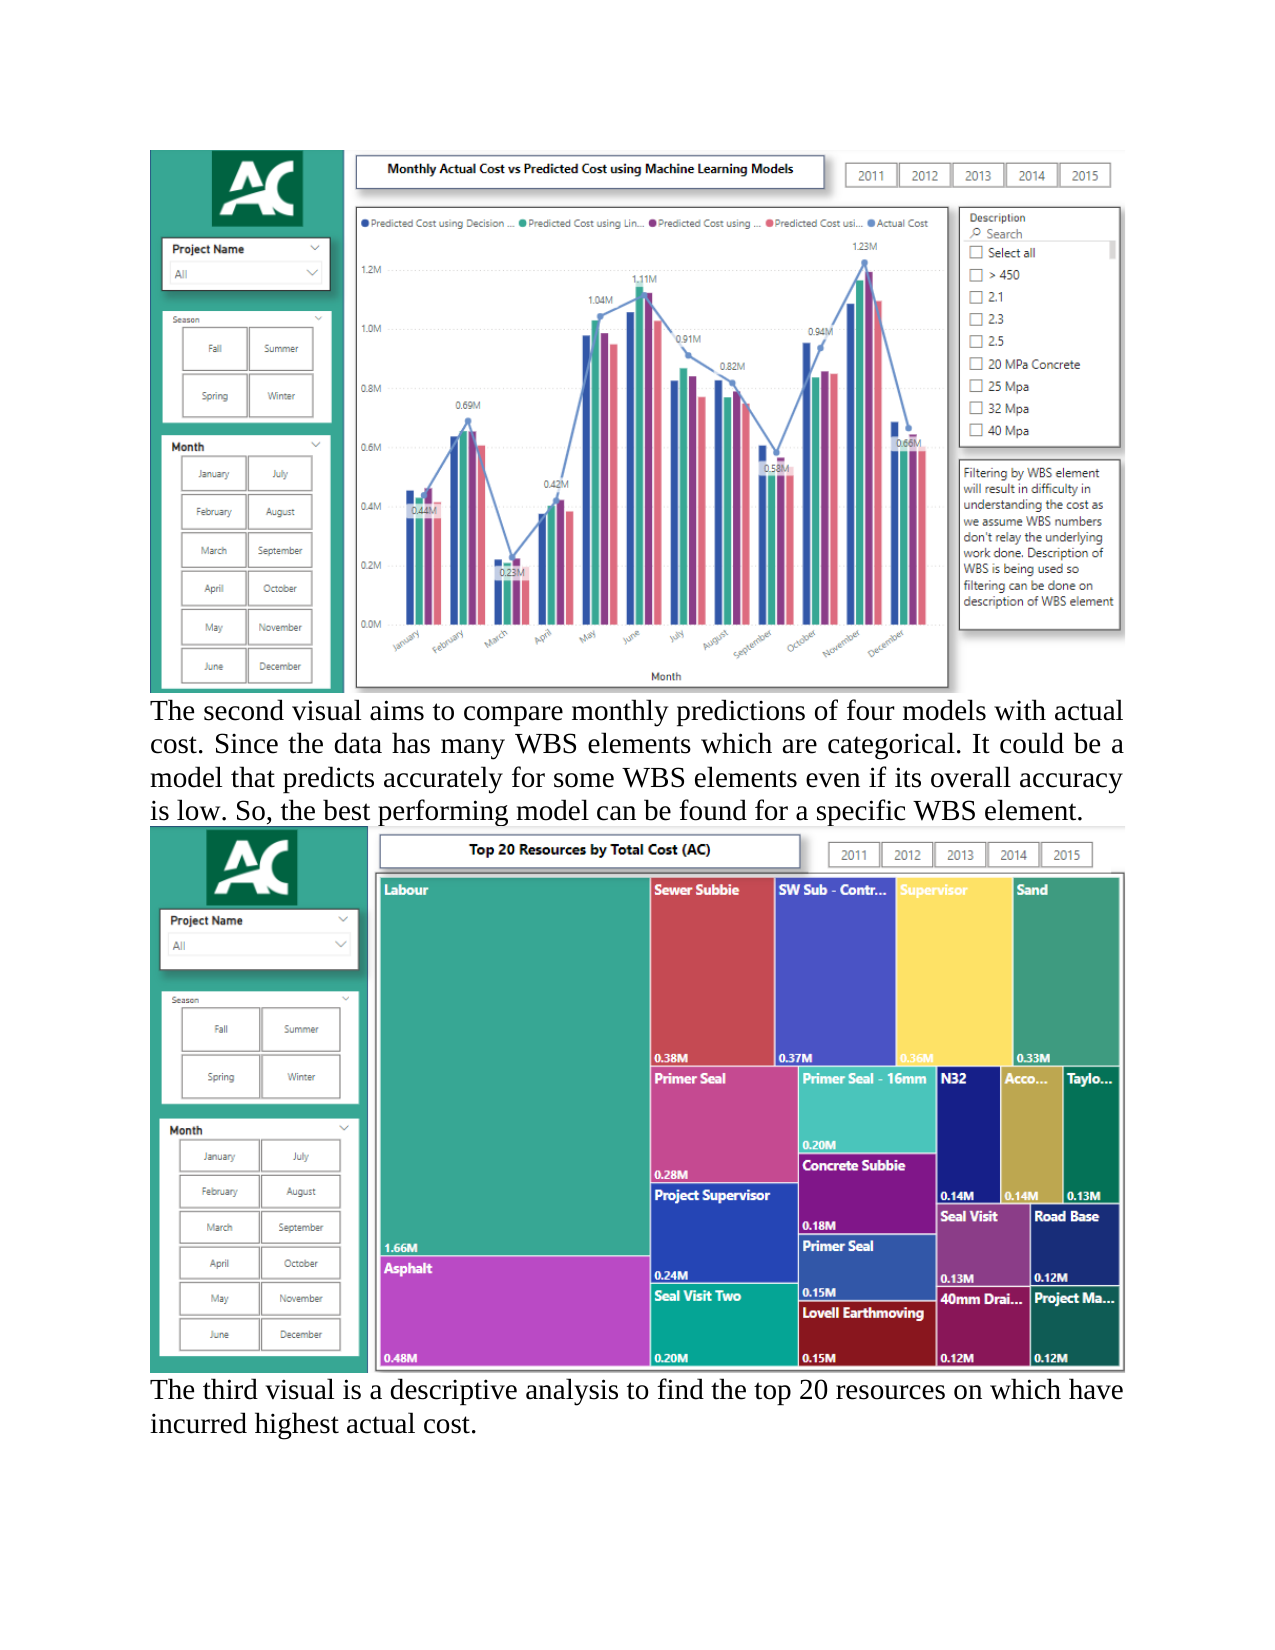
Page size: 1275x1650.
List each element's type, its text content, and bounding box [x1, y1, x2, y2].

text The third visual is a descriptive analysis to find the top 20 resources on which have incurred highest actual cost. [150, 1373, 1125, 1439]
text The second visual aims to compare monthly predictions of four models with actual cost. Since the data has many WBS elements which are categorical. It could be a model that predicts accurately for some WBS elements even if its overall accuracy is low. So, the best performing model can be found for a specific WBS element. [150, 693, 1125, 826]
picture [150, 826, 1125, 1373]
picture [150, 150, 1125, 693]
